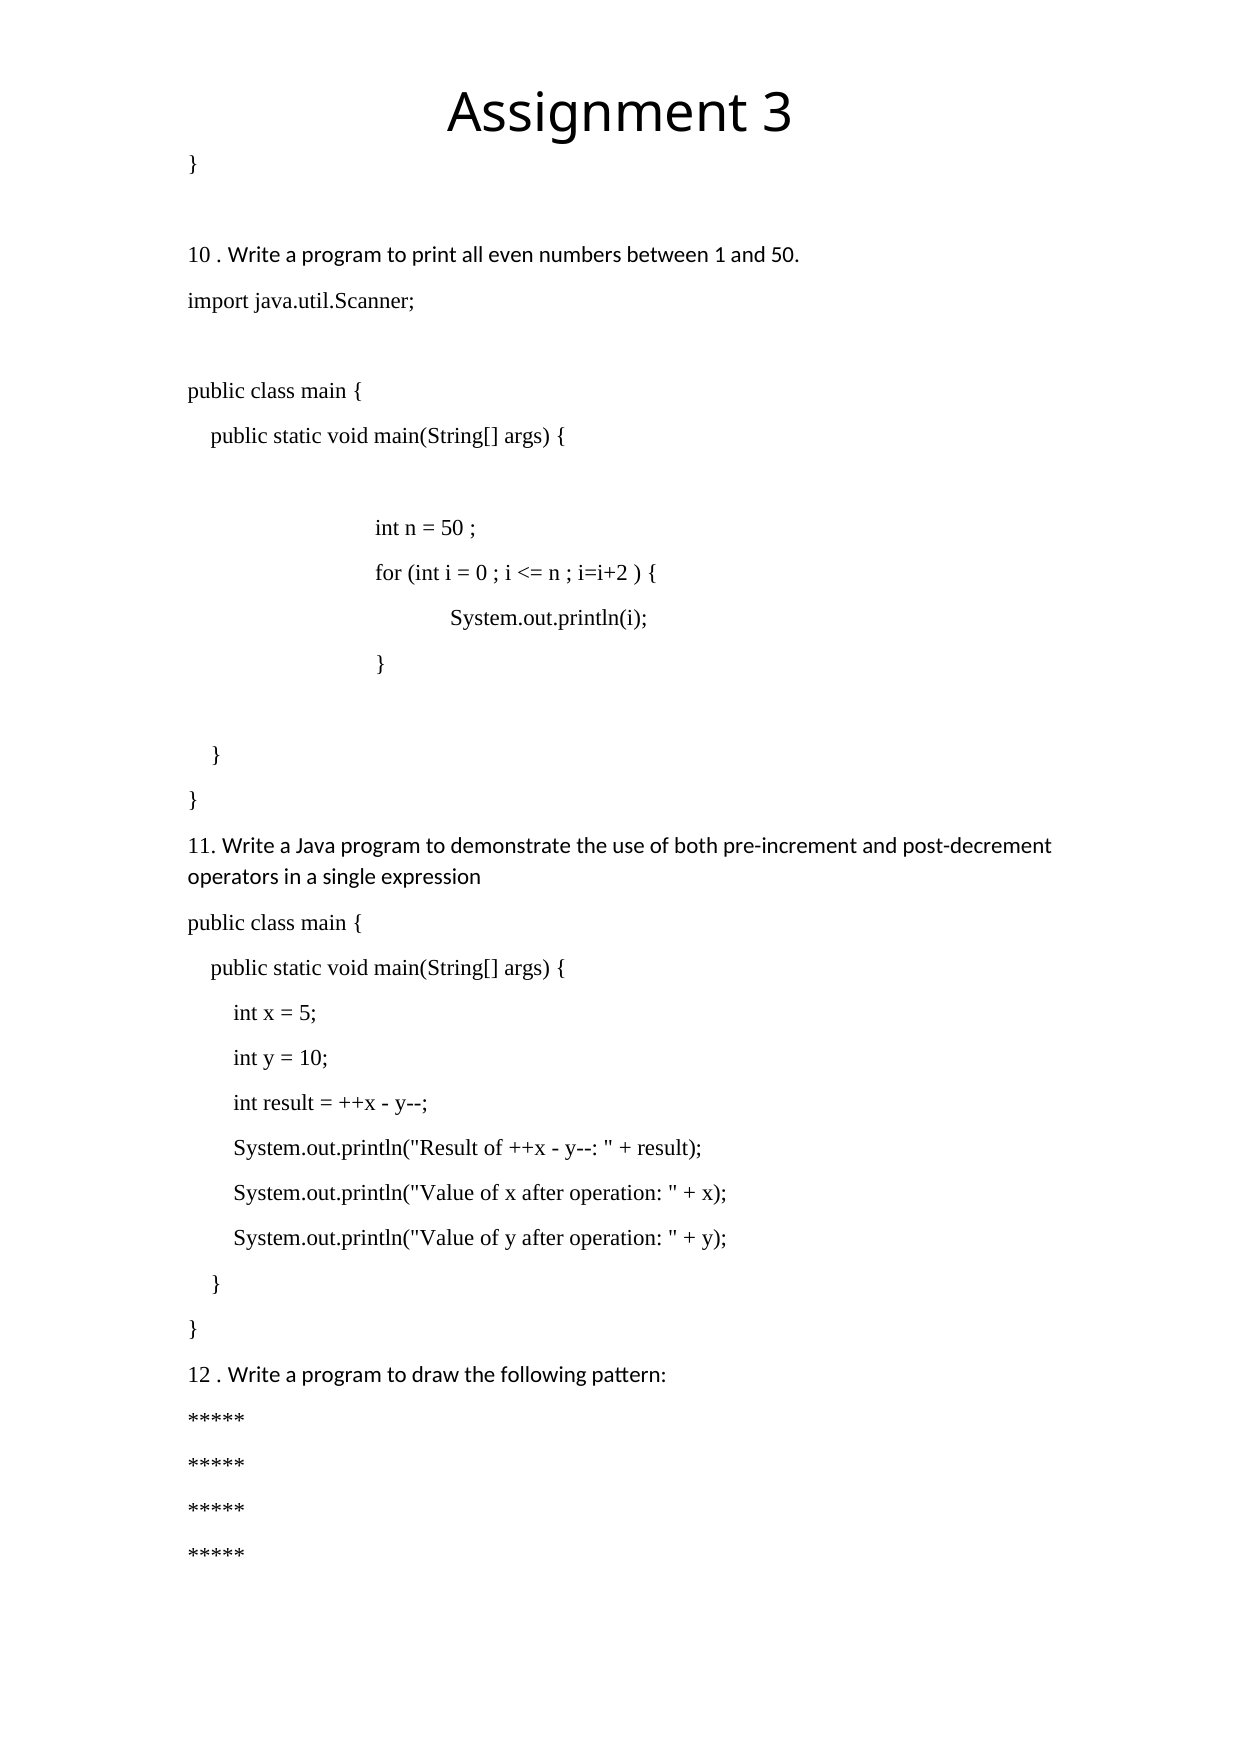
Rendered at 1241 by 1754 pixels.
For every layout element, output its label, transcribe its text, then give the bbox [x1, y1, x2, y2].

text } [187, 649, 1090, 676]
text ***** [187, 1452, 1090, 1478]
text int x = 5; [187, 999, 1090, 1025]
text } [187, 1315, 1090, 1341]
text System.out.println("Value of x after operation: " + x); [187, 1179, 1090, 1206]
text ***** [187, 1542, 1090, 1568]
text public class main { [187, 909, 1090, 935]
text ***** [187, 1407, 1090, 1433]
text } [187, 1269, 1090, 1296]
text import java.util.Scanner; [187, 287, 1090, 313]
text int result = ++x - y--; [187, 1089, 1090, 1116]
text public class main { [187, 377, 1090, 404]
text int y = 10; [187, 1044, 1090, 1070]
text 11. Write a Java program to demonstrate the use of both pre-increment and post-decrement operators in a single expression [187, 832, 1090, 890]
text System.out.println(i); [187, 604, 1090, 631]
text 10 . Write a program to print all even numbers between 1 and 50. [187, 240, 1090, 268]
text for (int i = 0 ; i <= n ; i=i+2 ) { [187, 559, 1090, 586]
text } [187, 150, 1090, 176]
text 12 . Write a program to draw the following pattern: [187, 1360, 1090, 1388]
text } [187, 741, 1090, 768]
text System.out.println("Result of ++x - y--: " + result); [187, 1134, 1090, 1161]
text int n = 50 ; [187, 514, 1090, 541]
text } [187, 787, 1090, 813]
text System.out.println("Value of y after operation: " + y); [187, 1224, 1090, 1251]
text public static void main(String[] args) { [187, 954, 1090, 980]
text ***** [187, 1497, 1090, 1523]
text public static void main(String[] args) { [187, 422, 1090, 449]
